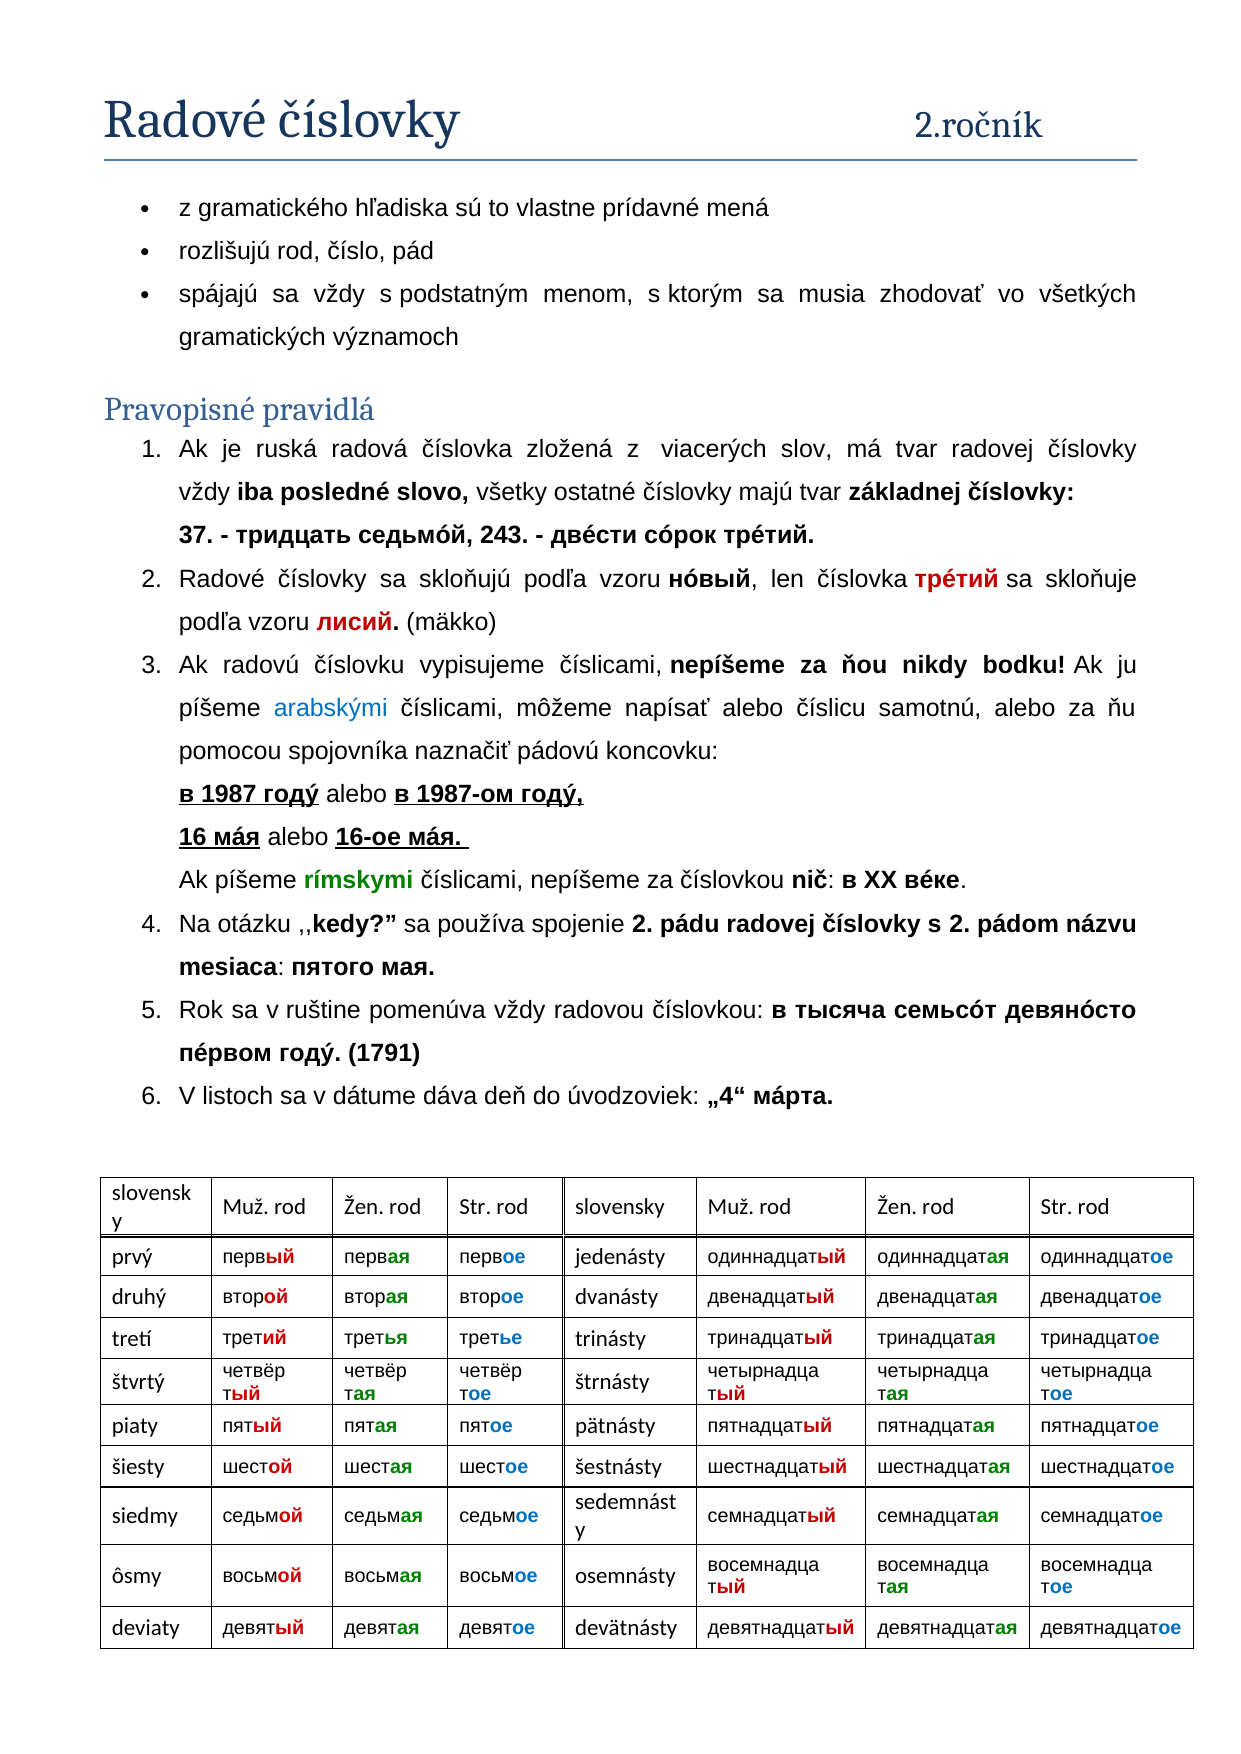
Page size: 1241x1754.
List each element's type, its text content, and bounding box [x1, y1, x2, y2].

table_cell первая [333, 1238, 447, 1275]
table_cell семнадцатое [1030, 1488, 1193, 1543]
list Na otázku ,,kedy?” sa používa spojenie 2. pádu radovej číslovky s 2. pádom názvu mesiaca: пятого мая. [141, 908, 1137, 980]
list Radové číslovky sa skloňujú podľa vzoru нóвый, len číslovka трéтий sa skloňuje podľa vzoru лисий. (mäkko) [141, 563, 1137, 635]
table_cell ôsmy [101, 1545, 211, 1606]
table_cell šiesty [101, 1446, 211, 1486]
table_cell siedmy [101, 1488, 211, 1543]
table_cell восьмой [212, 1545, 332, 1606]
text 16 мáя alebo 16-ое мáя. [178, 822, 1137, 851]
table_cell восемнадцатый [697, 1545, 865, 1606]
table_cell четвёртое [491, 1359, 562, 1404]
table_cell девятый [212, 1607, 332, 1647]
table_cell одиннадцатое [1030, 1238, 1193, 1275]
list z gramatického hľadiska sú to vlastne prídavné mená [141, 193, 1137, 221]
table_cell седьмое [448, 1488, 562, 1543]
list Rok sa v ruštine pomenúva vždy radovou číslovkou: в тысяча семьсóт девянóсто пéрвом годý. (1791) [141, 995, 1137, 1067]
table_cell седьмой [212, 1488, 332, 1543]
text 37. - тридцать седьмóй, 243. - двéсти сóрок трéтий. [178, 520, 1137, 549]
text в 1987 годý alebo в 1987-ом годý, [178, 779, 1137, 808]
table_cell шестнадцатый [697, 1446, 865, 1486]
table_cell пятое [448, 1405, 562, 1445]
table_cell четырнадцатая [909, 1359, 1029, 1404]
table_cell jedenásty [565, 1238, 696, 1275]
table_cell двенадцатая [866, 1276, 1029, 1317]
table_cell пятнадцатое [1030, 1405, 1193, 1445]
list spájajú sa vždy s podstatným menom, s ktorým sa musia zhodovať vo všetkých gramatických významoch [141, 279, 1137, 351]
table_header slovensky [565, 1178, 696, 1234]
table_cell devätnásty [565, 1607, 696, 1647]
table_header Str. rod [448, 1178, 562, 1234]
table_cell девятое [448, 1607, 562, 1647]
list rozlišujú rod, číslo, pád [141, 236, 1137, 264]
table_cell pätnásty [565, 1405, 696, 1445]
table_cell восемнадцатая [866, 1545, 1029, 1606]
table_cell вторая [333, 1276, 447, 1317]
table_cell шестнадцатое [1030, 1446, 1193, 1486]
table_cell восьмое [448, 1545, 562, 1606]
table_header Str. rod [1030, 1178, 1193, 1234]
table_cell девятая [333, 1607, 447, 1647]
table_cell tretí [101, 1318, 211, 1358]
table_cell piaty [101, 1405, 211, 1445]
table_cell пятый [212, 1405, 332, 1445]
table_cell четвёртый [260, 1359, 332, 1404]
title Radové číslovky 2.ročník [103, 89, 1137, 161]
list V listoch sa v dátume dáva deň do úvodzoviek: „4“ мáрта. [141, 1081, 1137, 1110]
table_cell первый [212, 1238, 332, 1275]
table_cell двенадцатое [1030, 1276, 1193, 1317]
table_cell девятнадцатое [1030, 1607, 1193, 1647]
table_cell šestnásty [565, 1446, 696, 1486]
table_header Žen. rod [333, 1178, 447, 1234]
table_cell четырнадцатое [1073, 1359, 1193, 1404]
table_cell одиннадцатый [697, 1238, 865, 1275]
table_cell trinásty [565, 1318, 696, 1358]
table_cell четвёртая [376, 1359, 447, 1404]
table_cell второй [212, 1276, 332, 1317]
table_cell тринадцатая [866, 1318, 1029, 1358]
table_cell девятнадцатая [866, 1607, 1029, 1647]
table_cell osemnásty [565, 1545, 696, 1606]
table_cell sedemnásty [565, 1488, 696, 1543]
table_cell восьмая [333, 1545, 447, 1606]
table_header Muž. rod [697, 1178, 865, 1234]
table_cell štvrtý [101, 1359, 211, 1404]
table_cell пятнадцатый [697, 1405, 865, 1445]
table_cell шестая [333, 1446, 447, 1486]
table_cell пятнадцатая [866, 1405, 1029, 1445]
list Ak radovú číslovku vypisujeme číslicami, nepíšeme za ňou nikdy bodku! Ak ju píšeme arabskými číslicami, môžeme napísať alebo číslicu samotnú, alebo za ňu pomocou spojovníka naznačiť pádovú koncovku: [141, 650, 1137, 765]
table_cell prvý [101, 1238, 211, 1275]
table_cell семнадцатая [866, 1488, 1029, 1543]
table_cell двенадцатый [697, 1276, 865, 1317]
table_header Žen. rod [866, 1178, 1029, 1234]
table_cell третье [448, 1318, 562, 1358]
table_header Muž. rod [212, 1178, 332, 1234]
table_cell štrnásty [565, 1359, 696, 1404]
table_cell тринадцатое [1030, 1318, 1193, 1358]
list Ak je ruská radová číslovka zložená z viacerých slov, má tvar radovej číslovky vždy iba posledné slovo, všetky ostatné číslovky majú tvar základnej číslovky: [141, 434, 1137, 506]
table_cell девятнадцатый [697, 1607, 865, 1647]
table_cell deviaty [101, 1607, 211, 1647]
table_cell пятая [333, 1405, 447, 1445]
table_cell седьмая [333, 1488, 447, 1543]
table_cell семнадцатый [697, 1488, 865, 1543]
table_cell druhý [101, 1276, 211, 1317]
table_cell шестнадцатая [866, 1446, 1029, 1486]
text Ak píšeme rímskymi číslicami, nepíšeme za číslovkou nič: в ХХ вéке. [178, 865, 1137, 894]
table_cell тринадцатый [697, 1318, 865, 1358]
subtitle Pravopisné pravidlá [103, 390, 1137, 428]
table_cell одиннадцатая [866, 1238, 1029, 1275]
table_cell третья [333, 1318, 447, 1358]
table_cell dvanásty [565, 1276, 696, 1317]
table_cell четырнадцатый [746, 1359, 865, 1404]
table_header slovensky [101, 1178, 211, 1234]
table_cell второе [448, 1276, 562, 1317]
table_cell шестое [448, 1446, 562, 1486]
table_cell третий [212, 1318, 332, 1358]
table_cell шестой [212, 1446, 332, 1486]
table_cell первое [448, 1238, 562, 1275]
table_cell восемнадцатое [1030, 1545, 1193, 1606]
